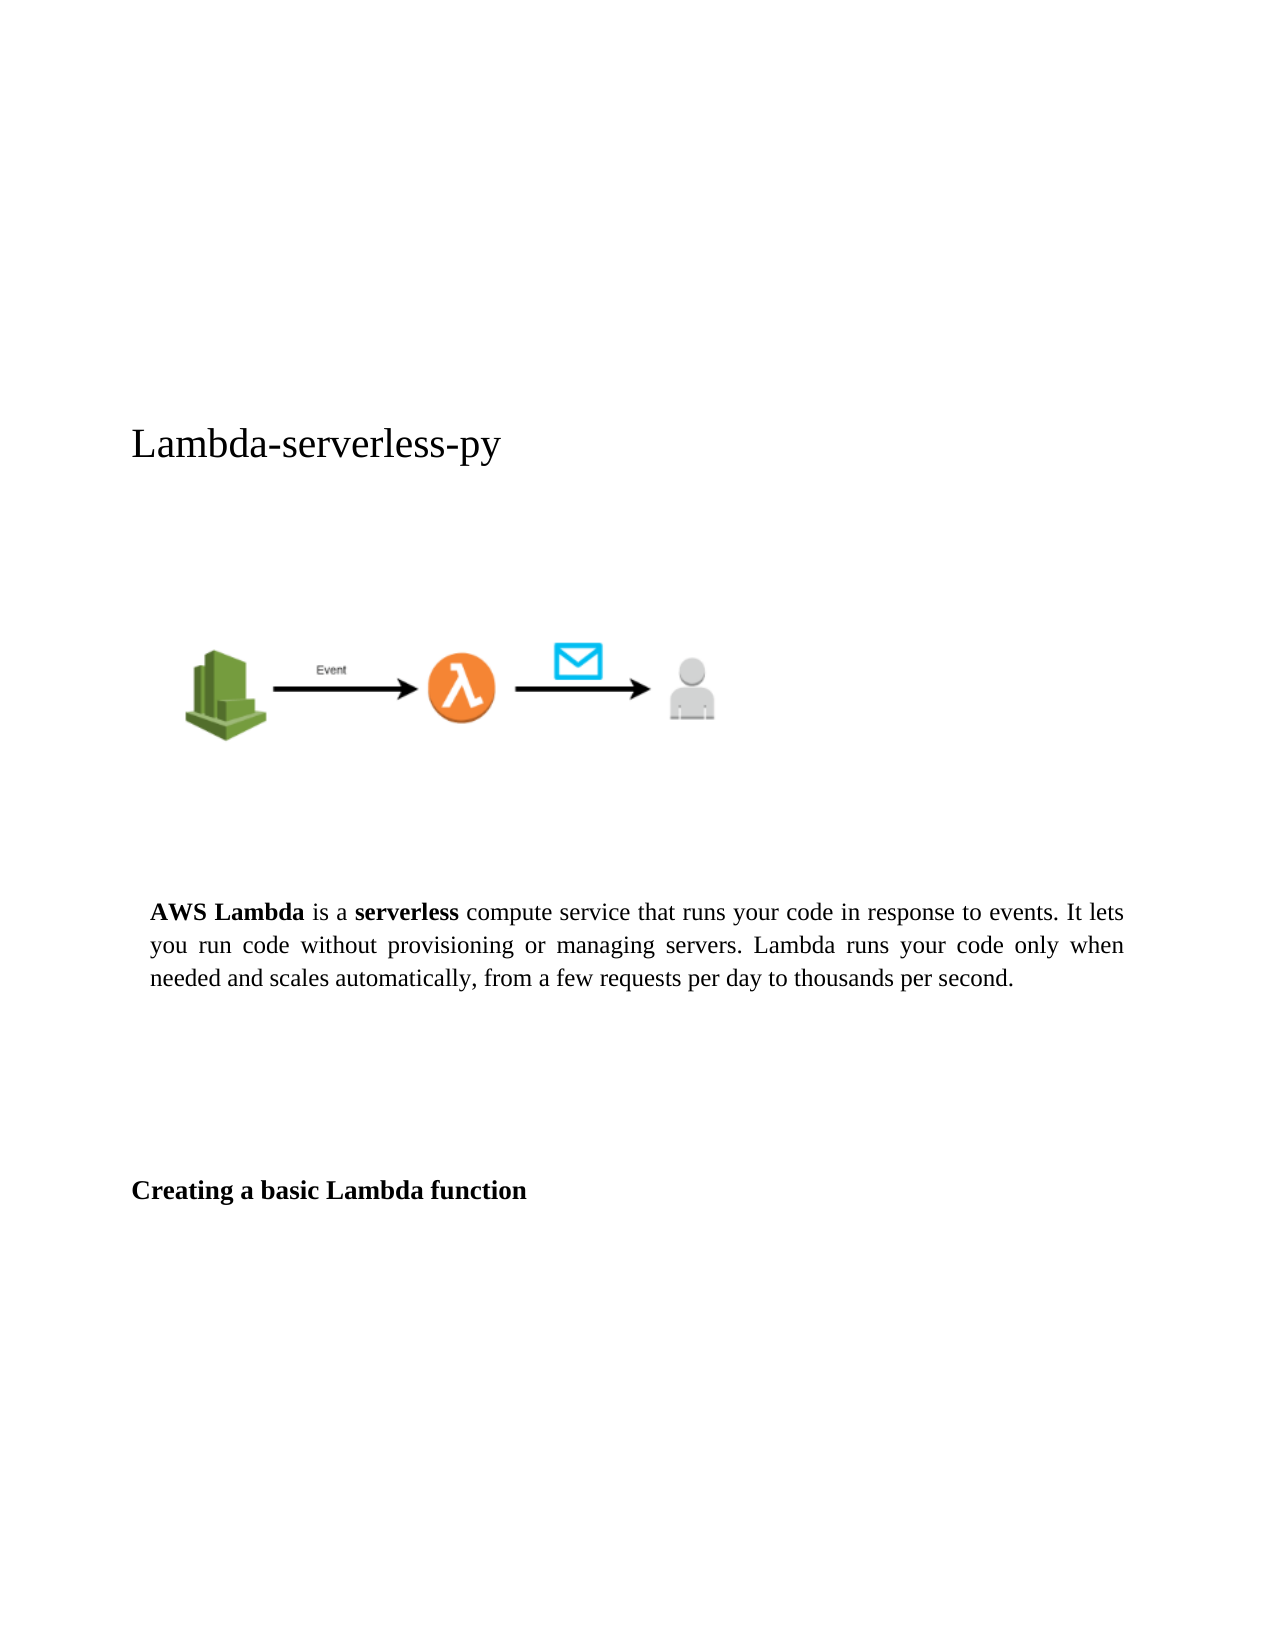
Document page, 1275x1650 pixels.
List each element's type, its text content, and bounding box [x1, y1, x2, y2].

text AWS Lambda is a serverless compute service that runs your code in response to events. It lets you run code without provisioning or managing servers. Lambda runs your code only when needed and scales automatically, from a few requests per day to thousands per second. [150, 959, 1125, 992]
text Creating a basic Lambda function [131, 1174, 1125, 1206]
subtitle Lambda-serverless-py [131, 419, 1125, 467]
picture [150, 509, 762, 863]
